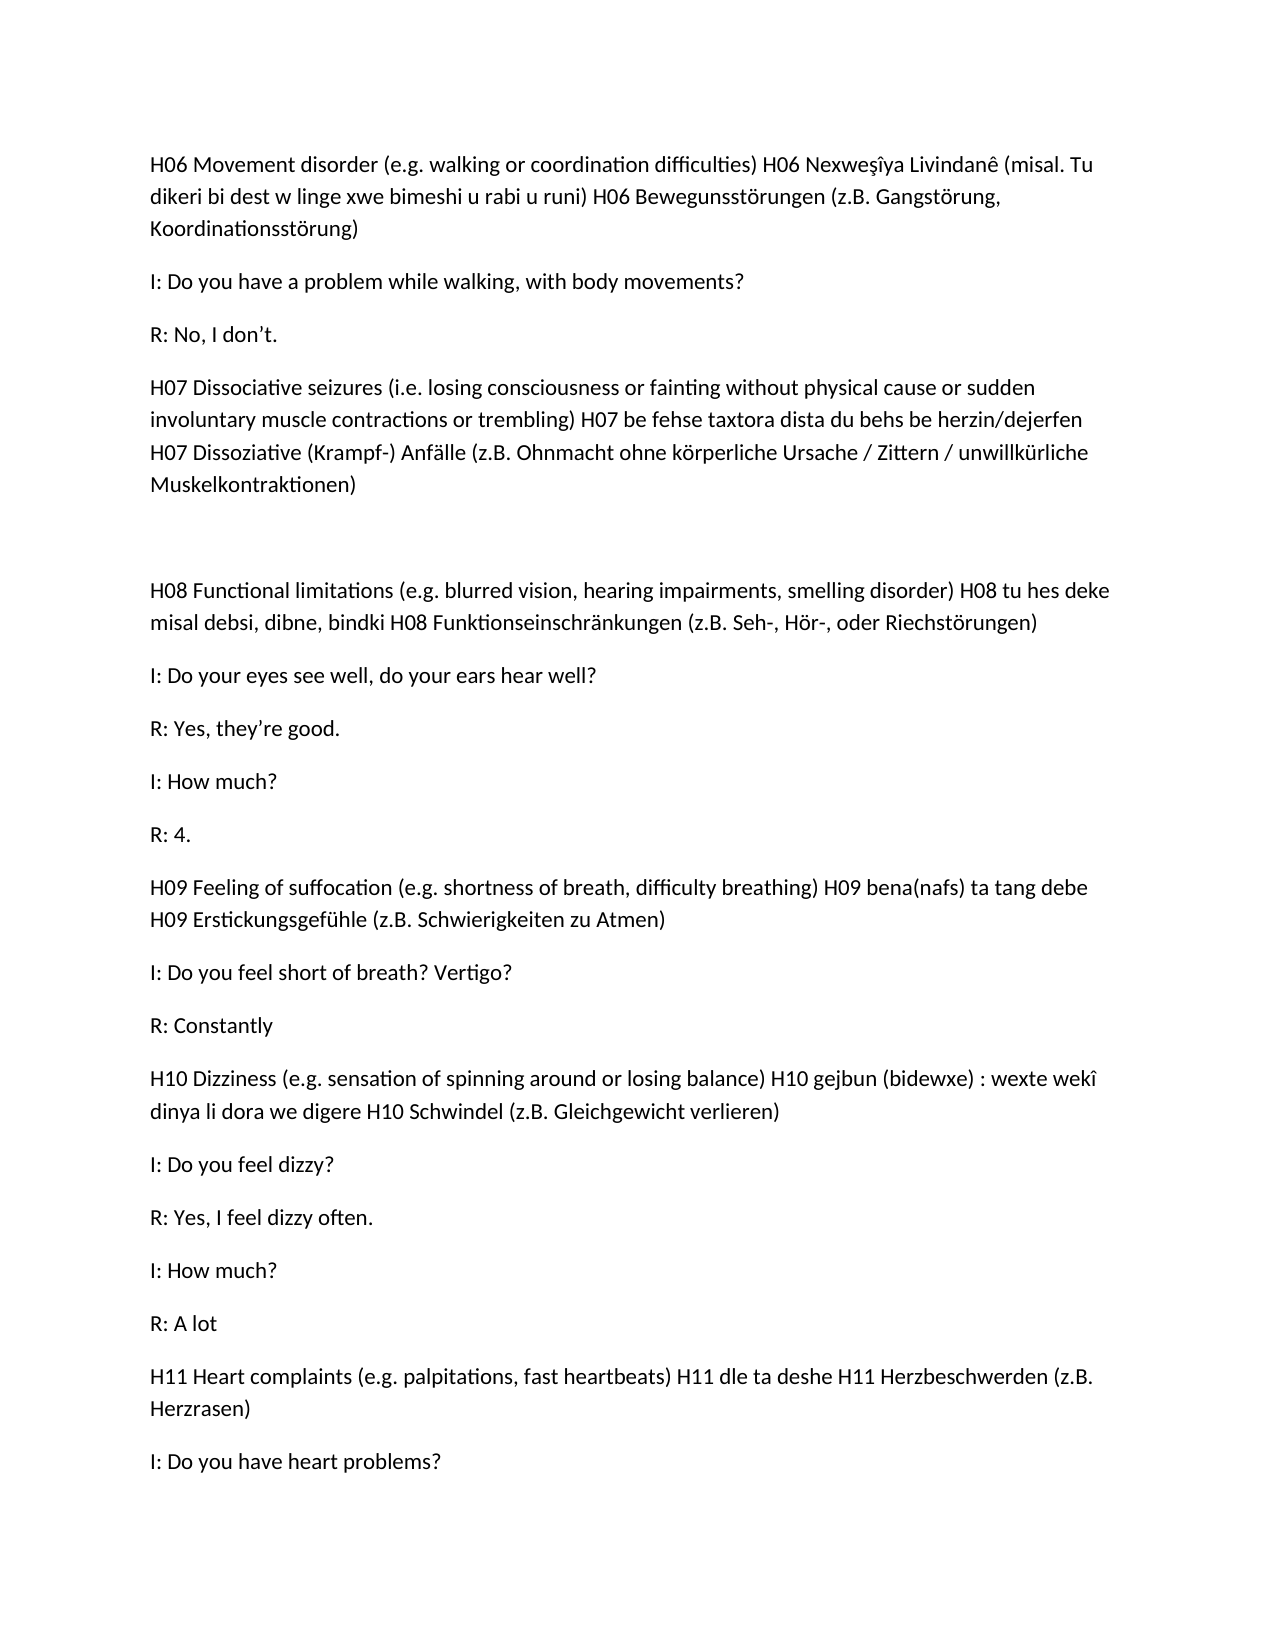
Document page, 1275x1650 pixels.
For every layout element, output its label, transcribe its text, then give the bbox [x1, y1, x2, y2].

text I: Do you have heart problems? [150, 1447, 1125, 1475]
text I: Do you feel dizzy? [150, 1150, 1125, 1178]
text R: Constantly [150, 1012, 1125, 1039]
text I: How much? [150, 767, 1125, 795]
text H08 Functional limitations (e.g. blurred vision, hearing impairments, smelling disorder) H08 tu hes deke misal debsi, dibne, bindki H08 Funktionseinschränkungen (z.B. Seh-, Hör-, oder Riechstörungen) [150, 576, 1125, 636]
text I: How much? [150, 1256, 1125, 1284]
text I: Do you have a problem while walking, with body movements? [150, 267, 1125, 295]
text H10 Dizziness (e.g. sensation of spinning around or losing balance) H10 gejbun (bidewxe) : wexte wekî dinya li dora we digere H10 Schwindel (z.B. Gleichgewicht verlieren) [150, 1064, 1125, 1125]
text R: No, I don’t. [150, 320, 1125, 348]
text H07 Dissociative seizures (i.e. losing consciousness or fainting without physical cause or sudden involuntary muscle contractions or trembling) H07 be fehse taxtora dista du behs be herzin/dejerfen H07 Dissoziative (Krampf-) Anfälle (z.B. Ohnmacht ohne körperliche Ursache / Zittern / unwillkürliche Muskelkontraktionen) [150, 373, 1125, 498]
text R: Yes, I feel dizzy often. [150, 1203, 1125, 1231]
text H09 Feeling of suffocation (e.g. shortness of breath, difficulty breathing) H09 bena(nafs) ta tang debe H09 Erstickungsgefühle (z.B. Schwierigkeiten zu Atmen) [150, 873, 1125, 933]
text R: A lot [150, 1309, 1125, 1337]
text I: Do your eyes see well, do your ears hear well? [150, 661, 1125, 689]
text R: Yes, they’re good. [150, 714, 1125, 742]
text I: Do you feel short of breath? Vertigo? [150, 958, 1125, 987]
text H11 Heart complaints (e.g. palpitations, fast heartbeats) H11 dle ta deshe H11 Herzbeschwerden (z.B. Herzrasen) [150, 1362, 1125, 1422]
text H06 Movement disorder (e.g. walking or coordination difficulties) H06 Nexweşîya Livindanê (misal. Tu dikeri bi dest w linge xwe bimeshi u rabi u runi) H06 Bewegunsstörungen (z.B. Gangstörung, Koordinationsstörung) [150, 150, 1125, 242]
text R: 4. [150, 820, 1125, 848]
